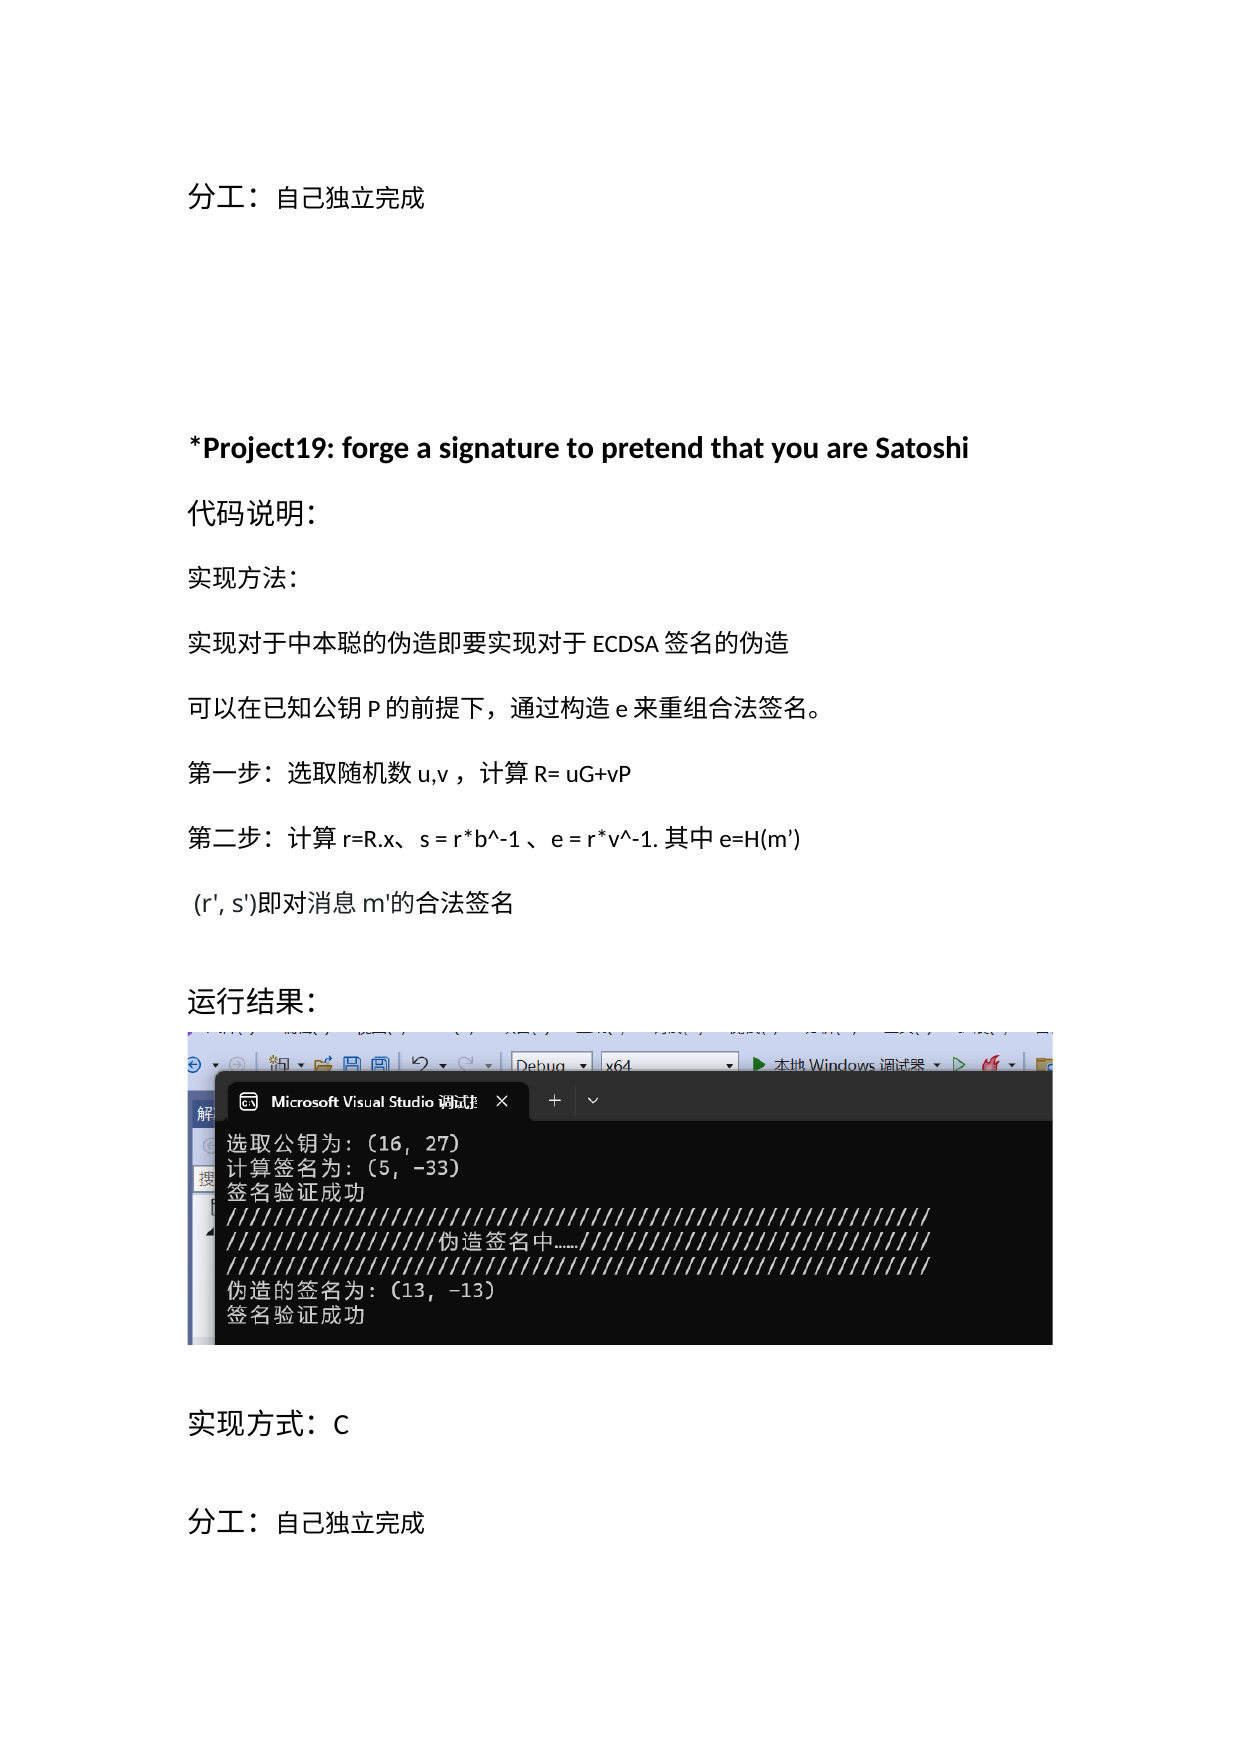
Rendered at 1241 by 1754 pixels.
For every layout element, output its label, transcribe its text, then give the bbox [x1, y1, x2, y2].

text 可以在已知公钥P的前提下，通过构造e来重组合法签名。 [187, 674, 1053, 739]
text 分工：自己独立完成 [187, 162, 1053, 227]
text 实现方式：C [187, 1389, 1053, 1454]
text *Project19: forge a signature to pretend that you are Satoshi [187, 414, 1053, 479]
text 第一步：选取随机数u,v ，计算R= uG+vP [187, 739, 1053, 804]
text 实现方法： [187, 544, 1053, 609]
text 运行结果： [187, 967, 1053, 1032]
picture [187, 1032, 1053, 1345]
text 代码说明： [187, 479, 1053, 544]
text 第二步：计算r=R.x、s = r*b^-1 、e = r*v^-1. 其中e=H(m’) [187, 804, 1053, 869]
text 分工：自己独立完成 [187, 1487, 1053, 1552]
text 实现对于中本聪的伪造即要实现对于ECDSA签名的伪造 [187, 609, 1053, 674]
text (r', s')即对消息m'的合法签名 [187, 869, 1053, 934]
